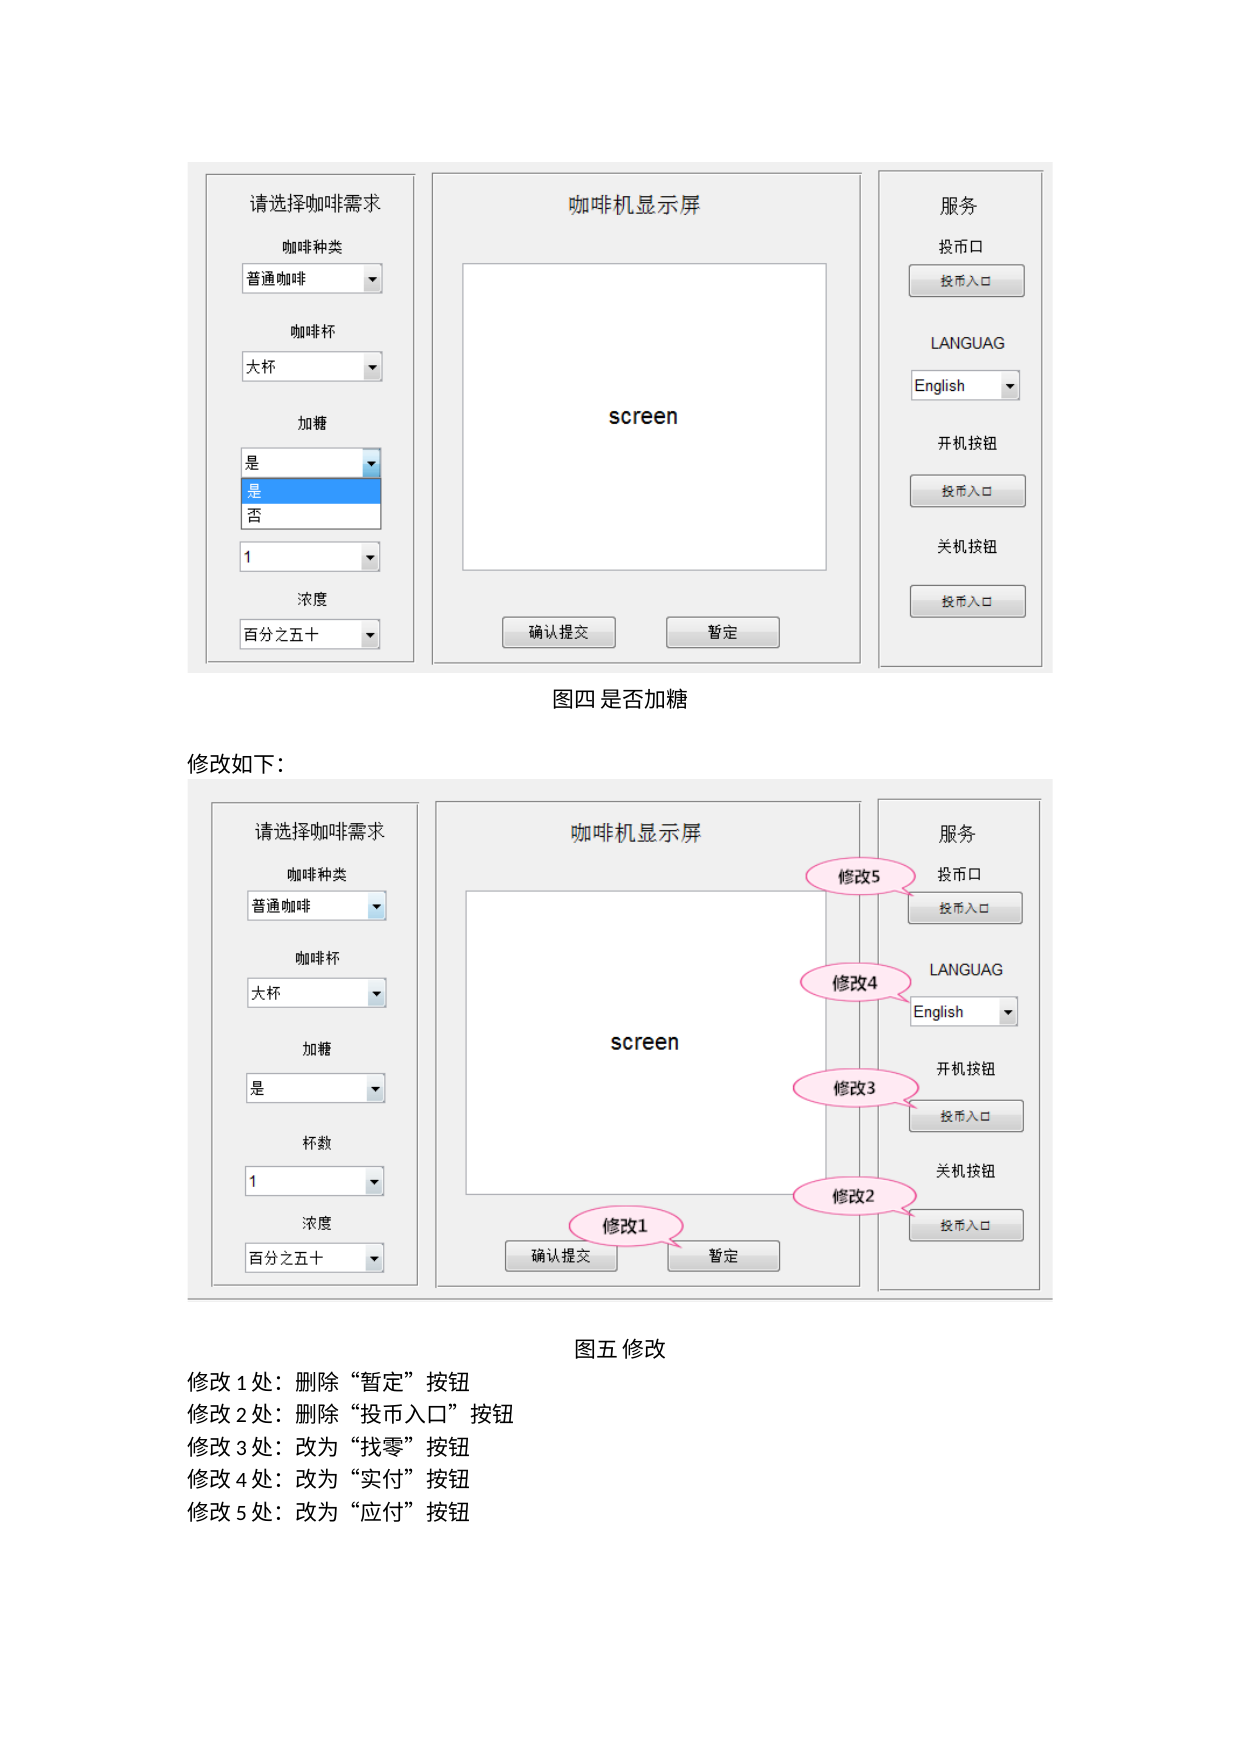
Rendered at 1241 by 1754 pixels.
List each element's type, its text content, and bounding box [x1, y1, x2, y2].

text 图五 修改 [187, 1332, 1053, 1364]
text 图四 是否加糖 [187, 682, 1053, 714]
picture [187, 779, 1053, 1302]
picture [187, 162, 1053, 673]
text 修改3处：改为“找零”按钮 [187, 1429, 1053, 1462]
text 修改如下： [187, 747, 1053, 779]
text 修改1处：删除“暂定”按钮 [187, 1364, 1053, 1397]
text 修改5处：改为“应付”按钮 [187, 1494, 1053, 1527]
text 修改4处：改为“实付”按钮 [187, 1462, 1053, 1494]
text 修改2处：删除“投币入口”按钮 [187, 1397, 1053, 1429]
